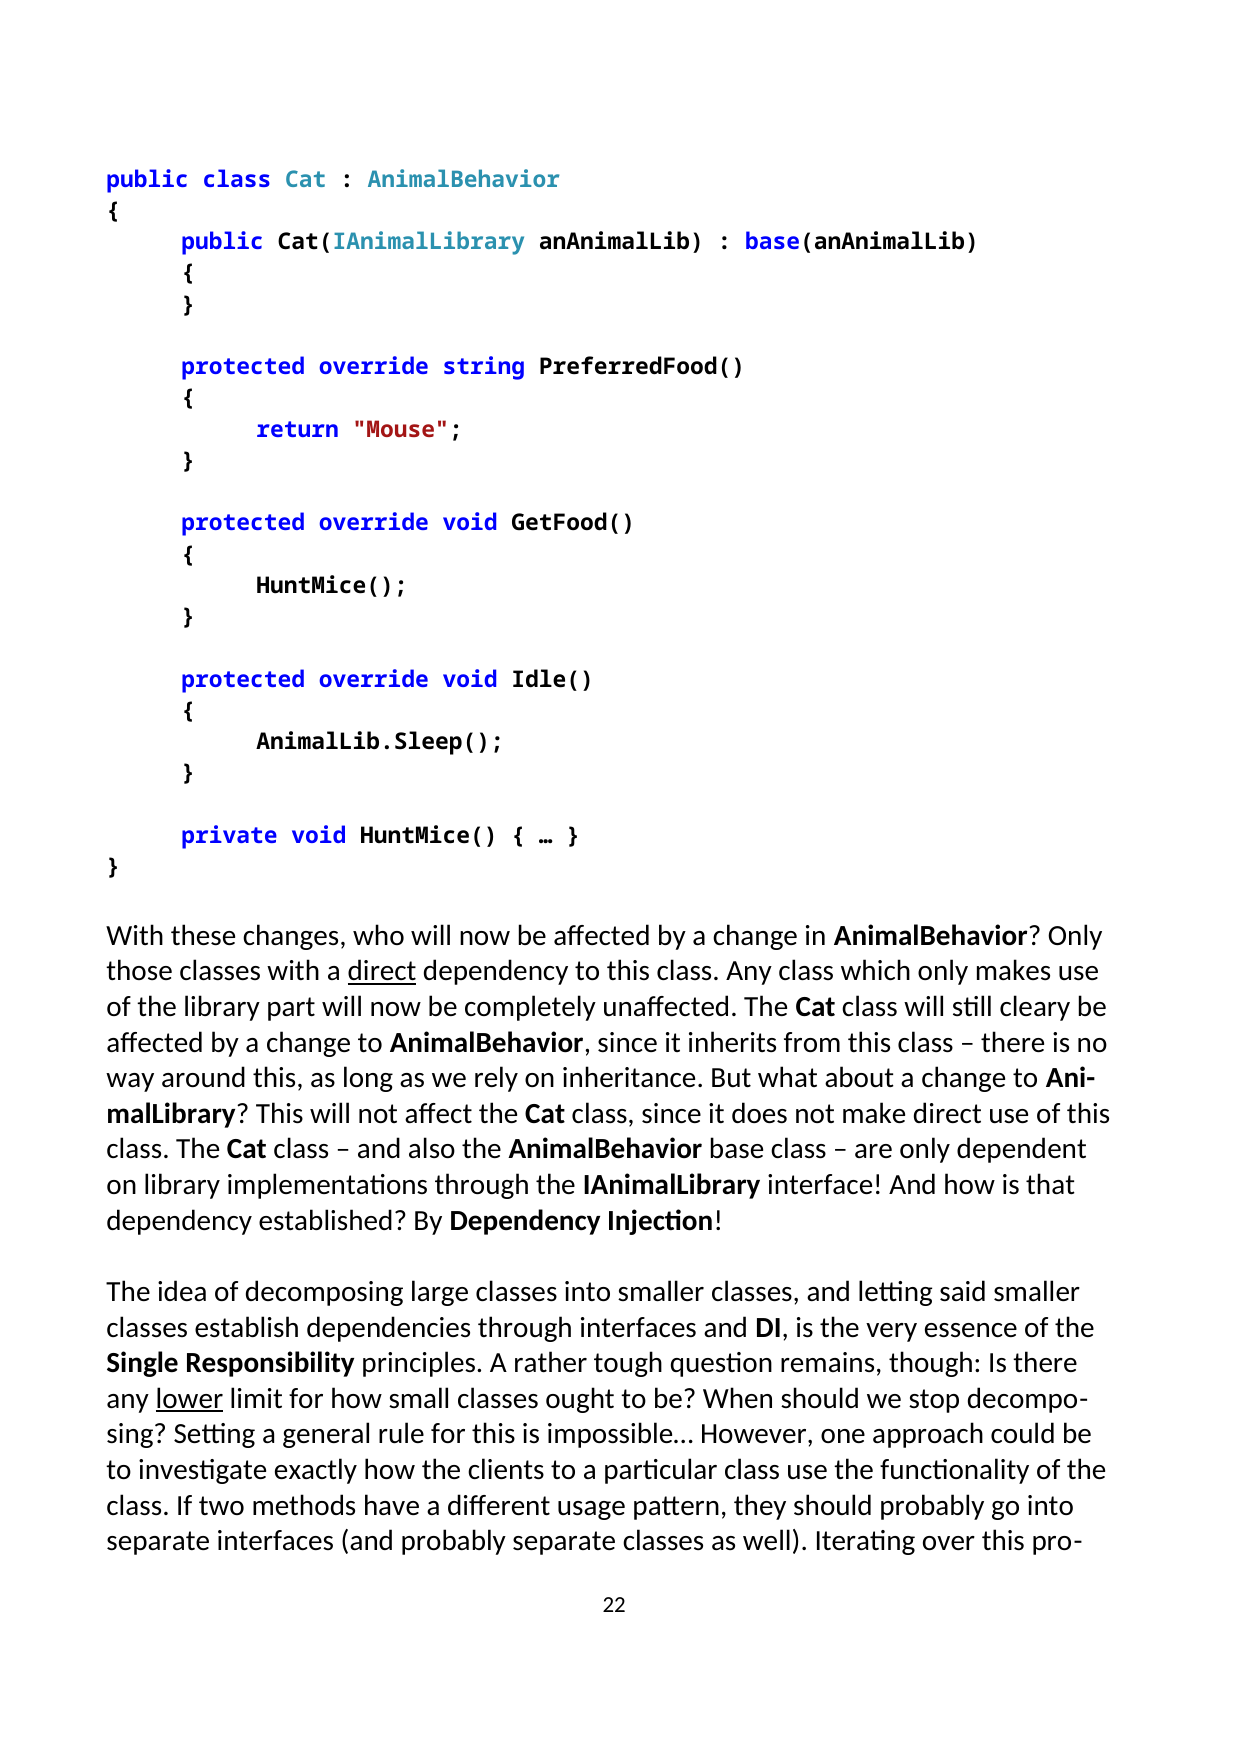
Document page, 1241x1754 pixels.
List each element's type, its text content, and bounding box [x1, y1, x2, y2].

text { [106, 256, 1121, 287]
text HuntMice(); [181, 569, 1121, 600]
text protected override void GetFood() [106, 506, 1121, 537]
text } [106, 600, 1121, 631]
text With these changes, who will now be affected by a change in AnimalBehavior? Only those classes with a direct dependency to this class. Any class which only makes use of the library part will now be completely unaffected. The Cat class will still cleary be affected by a change to AnimalBehavior, since it inherits from this class – there is no way around this, as long as we rely on inheritance. But what about a change to AnimalLibrary? This will not affect the Cat class, since it does not make direct use of this class. The Cat class – and also the AnimalBehavior base class – are only dependent on library implementations through the IAnimalLibrary interface! And how is that dependency established? By Dependency Injection! [106, 917, 1121, 1237]
text } [106, 756, 1121, 787]
text protected override string PreferredFood() [106, 350, 1121, 381]
text return "Mouse"; [181, 412, 1121, 444]
text private void HuntMice() { … } [106, 819, 1121, 850]
text } [106, 850, 1121, 881]
text } [106, 444, 1121, 475]
text { [106, 381, 1121, 412]
text AnimalLib.Sleep(); [181, 725, 1121, 756]
text { [106, 537, 1121, 569]
text protected override void Idle() [106, 662, 1121, 694]
text public Cat(IAnimalLibrary anAnimalLib) : base(anAnimalLib) [106, 225, 1121, 256]
text { [106, 194, 1121, 225]
text public class Cat : AnimalBehavior [106, 162, 1121, 194]
text } [106, 287, 1121, 319]
text { [106, 694, 1121, 725]
